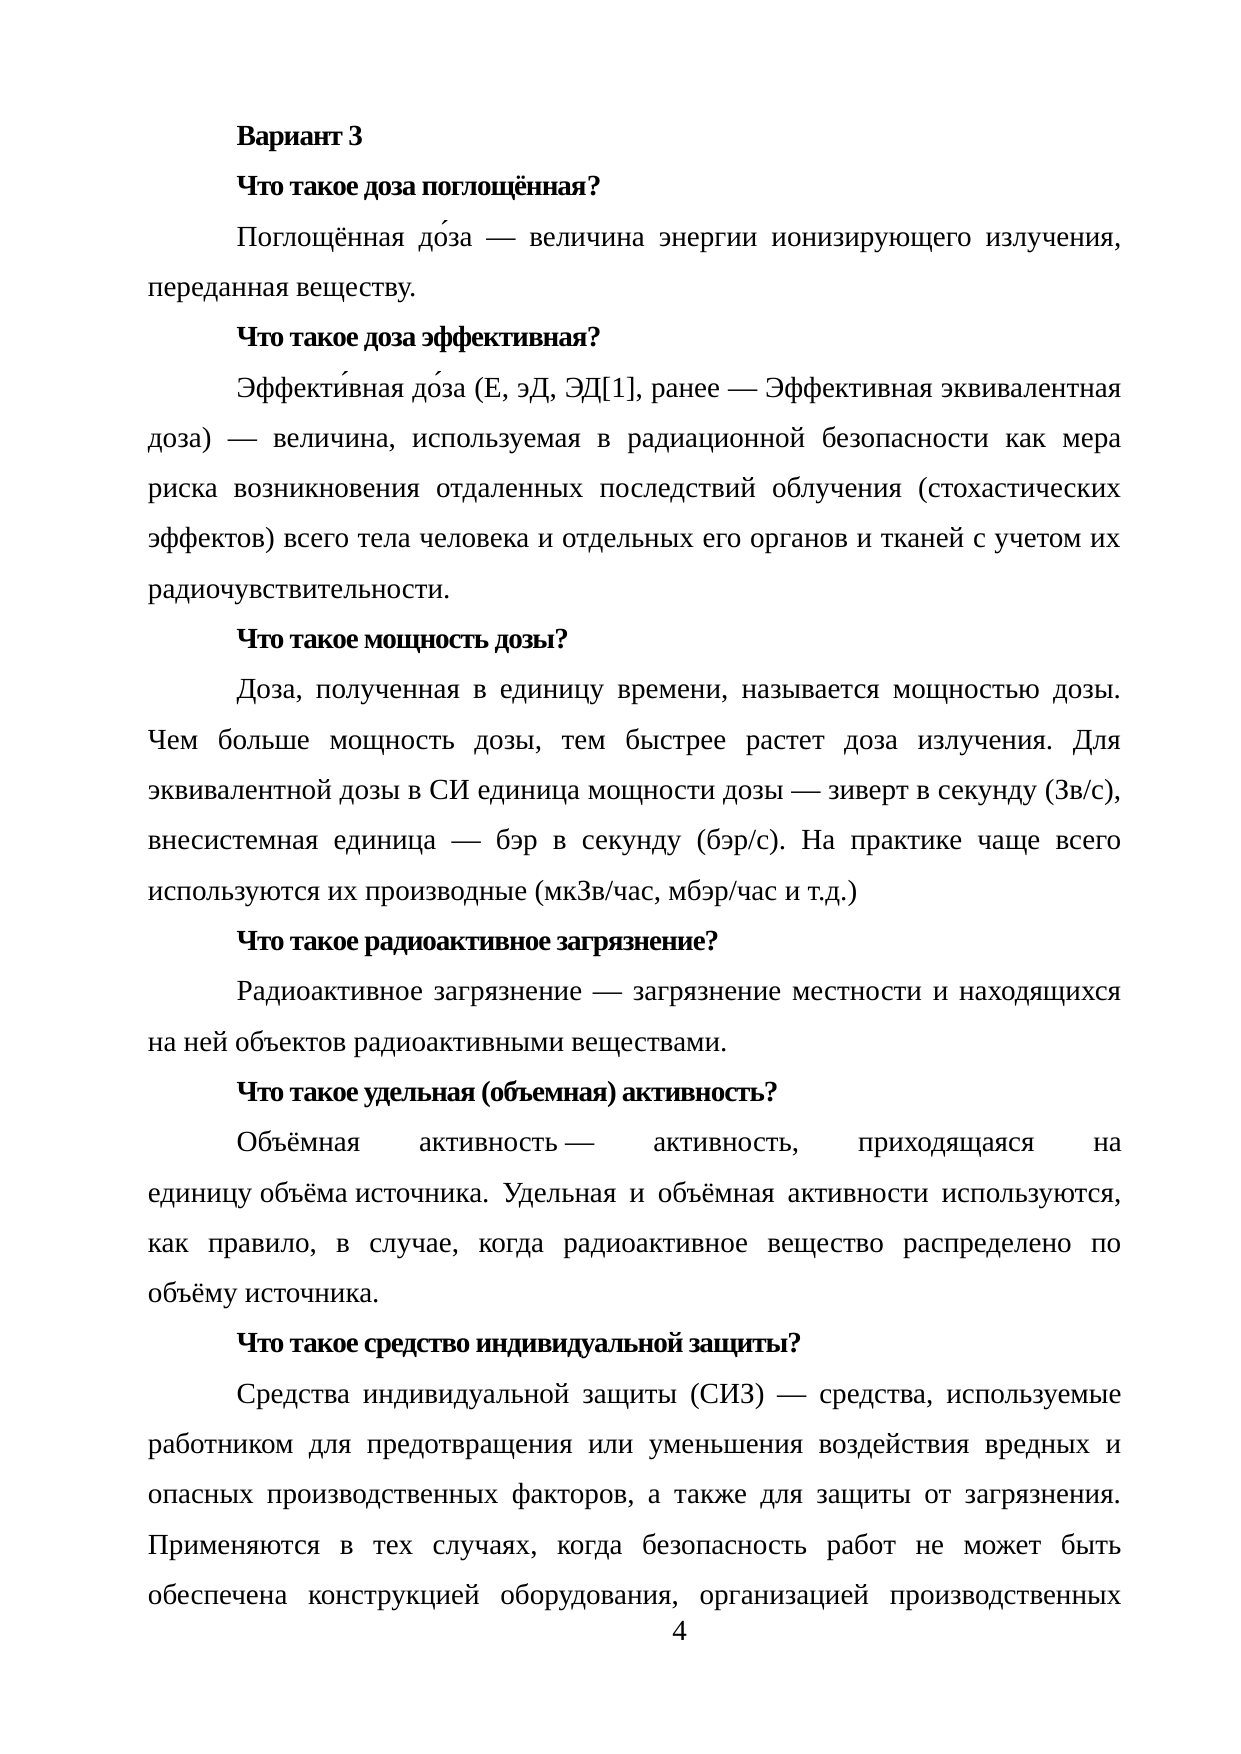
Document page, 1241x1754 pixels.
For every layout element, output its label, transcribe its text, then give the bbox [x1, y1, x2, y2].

text Доза, полученная в единицу времени, называется мощностью дозы. Чем больше мощность дозы, тем быстрее растет доза излучения. Для эквивалентной дозы в СИ единица мощности дозы — зиверт в секунду (Зв/с), внесистемная единица — бэр в секунду (бэр/с). На практике чаще всего используются их производные (мкЗв/час, мбэр/час и т.д.) [148, 672, 1122, 906]
text Объёмная активность — активность, приходящаяся на единицу объёма источника. Удельная и объёмная активности используются, как правило, в случае, когда радиоактивное вещество распределено по объёму источника. [148, 1124, 1122, 1309]
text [148, 1376, 1122, 1611]
title Что такое доза поглощённая? [148, 168, 1122, 202]
text Радиоактивное загрязнение — загрязнение местности и находящихся на ней объектов радиоактивными веществами. [148, 973, 1122, 1057]
text Поглощённая до́за — величина энергии ионизирующего излучения, переданная веществу. [148, 219, 1122, 303]
title Что такое доза эффективная? [148, 319, 1122, 353]
title Что такое средство индивидуальной защиты? [148, 1326, 1122, 1359]
text Эффекти́вная до́за (E, эД, ЭД[1], ранее — Эффективная эквивалентная доза) — величина, используемая в радиационной безопасности как мера риска возникновения отдаленных последствий облучения (стохастических эффектов) всего тела человека и отдельных его органов и тканей с учетом их радиочувствительности. [148, 370, 1122, 604]
title Что такое мощность дозы? [148, 621, 1122, 655]
title Что такое удельная (объемная) активность? [148, 1074, 1122, 1108]
title Что такое радиоактивное загрязнение? [148, 923, 1122, 957]
title Вариант 3 [148, 118, 1122, 152]
